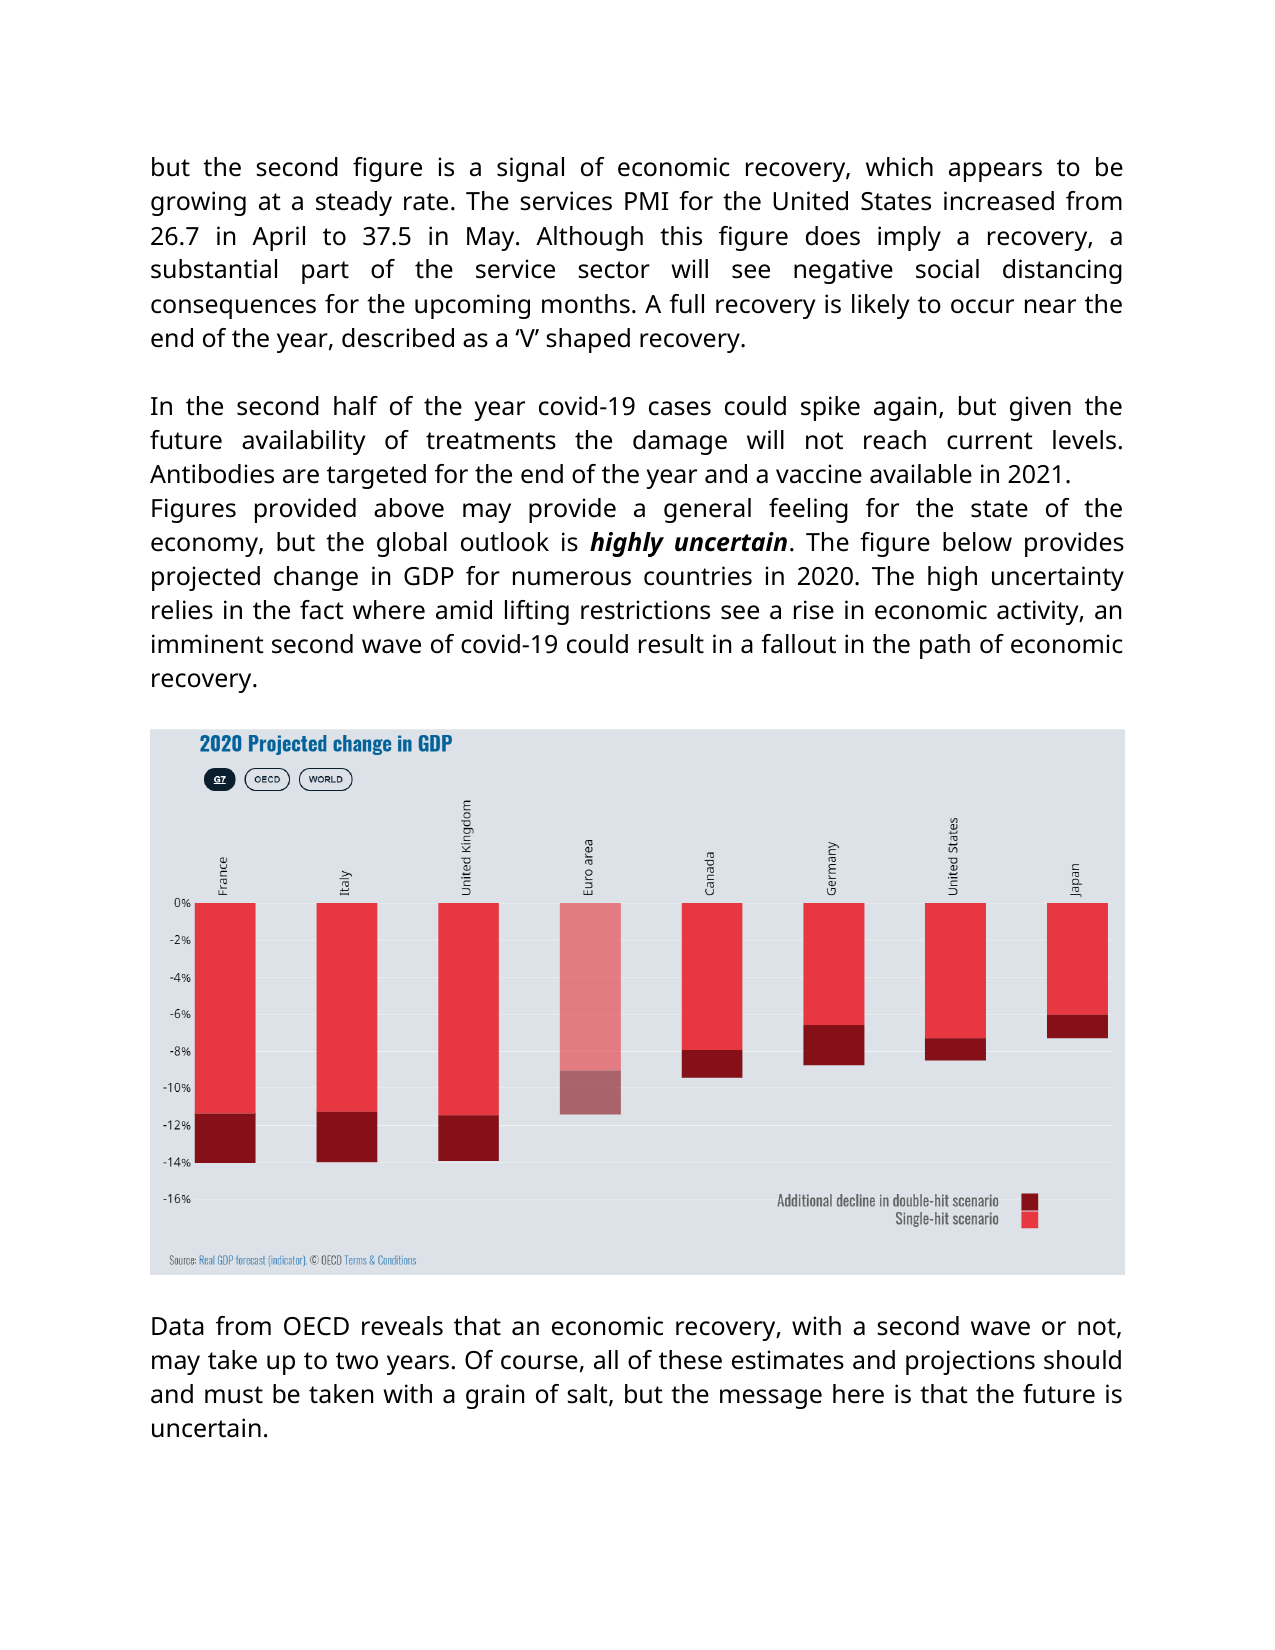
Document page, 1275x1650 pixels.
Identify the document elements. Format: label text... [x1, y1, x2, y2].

text Figures provided above may provide a general feeling for the state of the economy, but the global outlook is highly uncertain. The figure below provides projected change in GDP for numerous countries in 2020. The high uncertainty relies in the fact where amid lifting restrictions see a rise in economic activity, an imminent second wave of covid-19 could result in a fallout in the path of economic recovery. [150, 491, 1125, 695]
picture [150, 729, 1125, 1275]
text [150, 150, 1125, 354]
text In the second half of the year covid-19 cases could spike again, but given the future availability of treatments the damage will not reach current levels. Antibodies are targeted for the end of the year and a vaccine available in 2021. [150, 388, 1125, 491]
text Data from OECD reveals that an economic recovery, with a second wave or not, may take up to two years. Of course, all of these estimates and projections should and must be taken with a grain of salt, but the message here is that the future is uncertain. [150, 1308, 1125, 1445]
